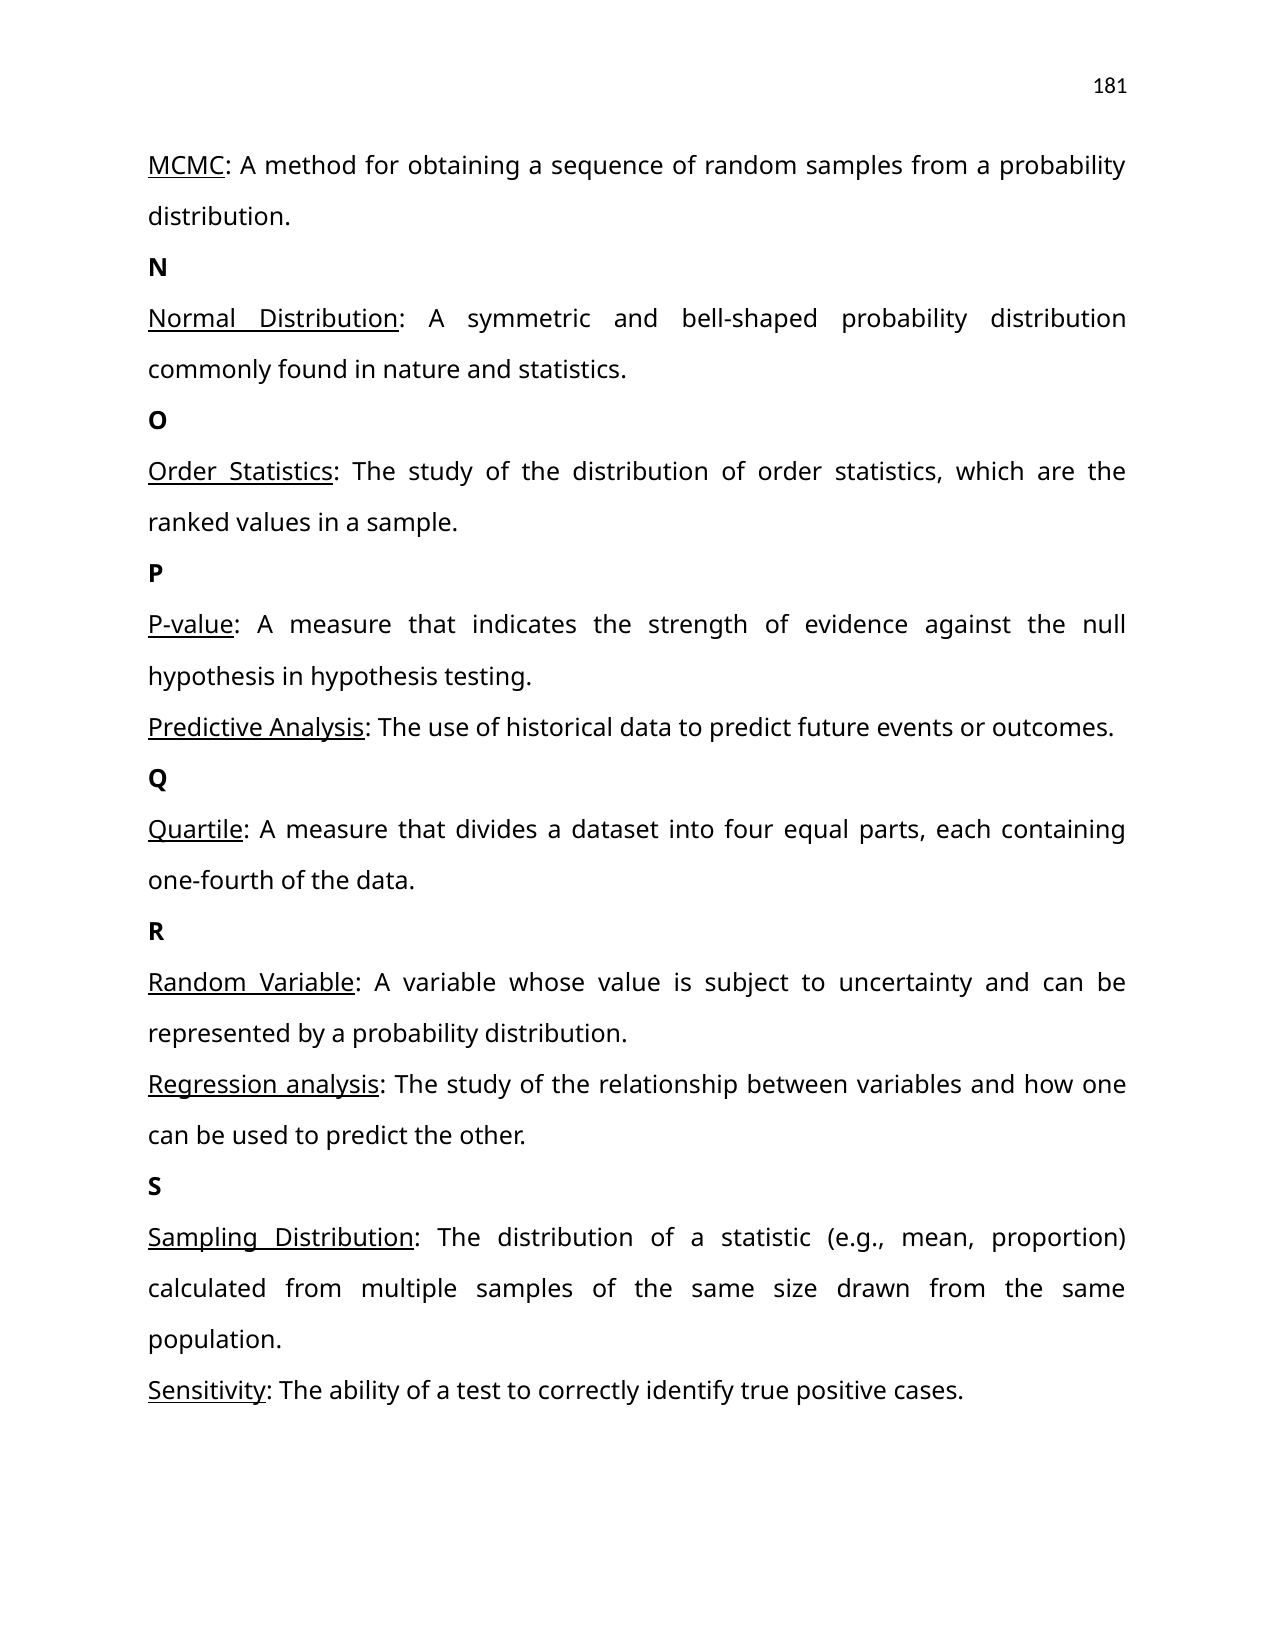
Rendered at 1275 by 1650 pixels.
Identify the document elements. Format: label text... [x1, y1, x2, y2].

text Regression analysis: The study of the relationship between variables and how one can be used to predict the other. [148, 1066, 1127, 1152]
text P [148, 556, 1127, 590]
text Order Statistics: The study of the distribution of order statistics, which are the ranked values in a sample. [148, 454, 1127, 539]
text N [148, 250, 1127, 284]
text S [148, 1168, 1127, 1203]
text O [148, 403, 1127, 437]
text Q [148, 760, 1127, 794]
text MCMC: A method for obtaining a sequence of random samples from a probability distribution. [148, 148, 1127, 233]
text Random Variable: A variable whose value is subject to uncertainty and can be represented by a probability distribution. [148, 964, 1127, 1049]
text Quartile: A measure that divides a dataset into four equal parts, each containing one-fourth of the data. [148, 811, 1127, 896]
text P-value: A measure that indicates the strength of evidence against the null hypothesis in hypothesis testing. [148, 607, 1127, 692]
text R [148, 913, 1127, 947]
text Sampling Distribution: The distribution of a statistic (e.g., mean, proportion) calculated from multiple samples of the same size drawn from the same population. [148, 1219, 1127, 1356]
text Predictive Analysis: The use of historical data to predict future events or outcomes. [148, 709, 1127, 743]
text Sensitivity: The ability of a test to correctly identify true positive cases. [148, 1373, 1127, 1407]
text Normal Distribution: A symmetric and bell-shaped probability distribution commonly found in nature and statistics. [148, 301, 1127, 386]
